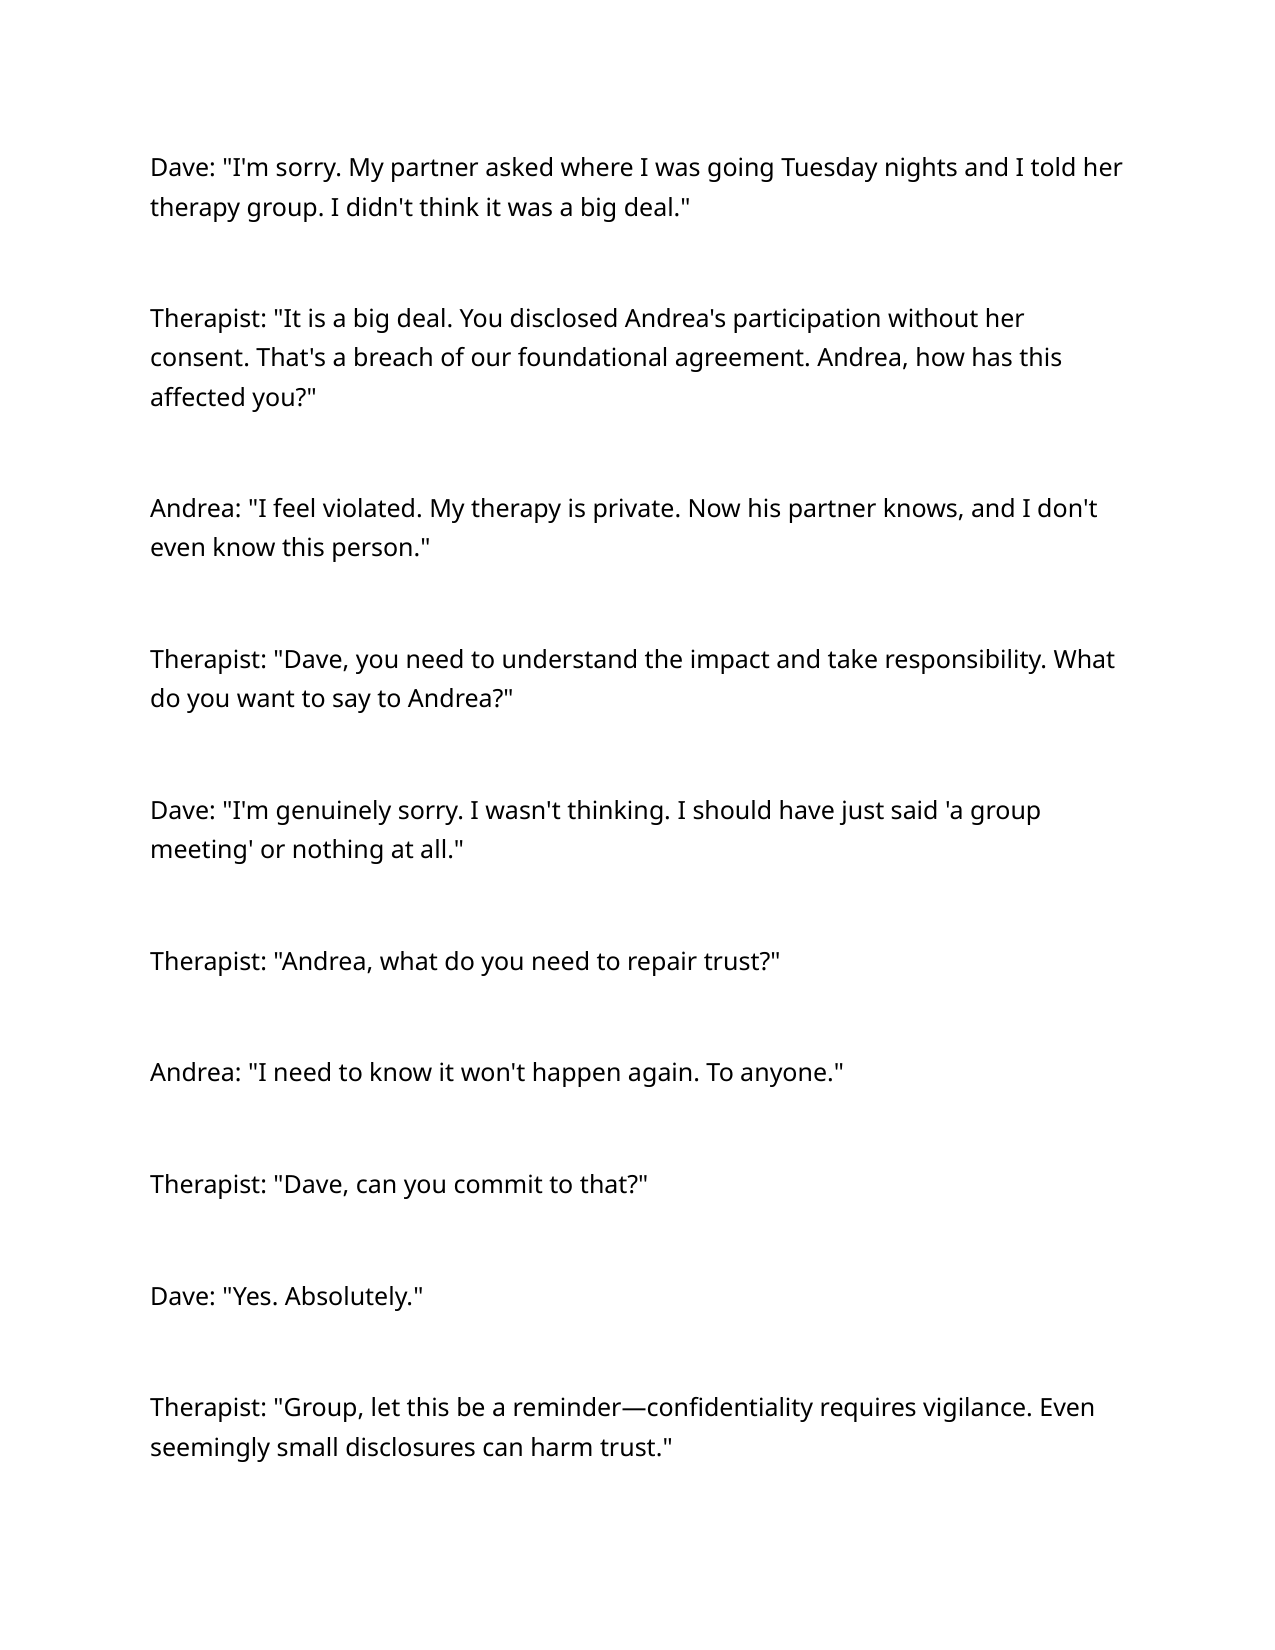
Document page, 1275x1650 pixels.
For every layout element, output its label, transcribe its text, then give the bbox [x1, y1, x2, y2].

text Therapist: "Andrea, what do you need to repair trust?" [150, 943, 1125, 977]
text Dave: "I'm genuinely sorry. I wasn't thinking. I should have just said 'a group meeting' or nothing at all." [150, 792, 1125, 866]
text Dave: "I'm sorry. My partner asked where I was going Tuesday nights and I told her therapy group. I didn't think it was a big deal." [150, 150, 1125, 223]
text Andrea: "I need to know it won't happen again. To anyone." [150, 1055, 1125, 1089]
text Therapist: "Group, let this be a reminder—confidentiality requires vigilance. Even seemingly small disclosures can harm trust." [150, 1390, 1125, 1463]
text Therapist: "Dave, you need to understand the impact and take responsibility. What do you want to say to Andrea?" [150, 642, 1125, 715]
text Andrea: "I feel violated. My therapy is private. Now his partner knows, and I don't even know this person." [150, 491, 1125, 564]
text Therapist: "Dave, can you commit to that?" [150, 1167, 1125, 1201]
text Therapist: "It is a big deal. You disclosed Andrea's participation without her consent. That's a breach of our foundational agreement. Andrea, how has this affected you?" [150, 301, 1125, 413]
text Dave: "Yes. Absolutely." [150, 1278, 1125, 1312]
